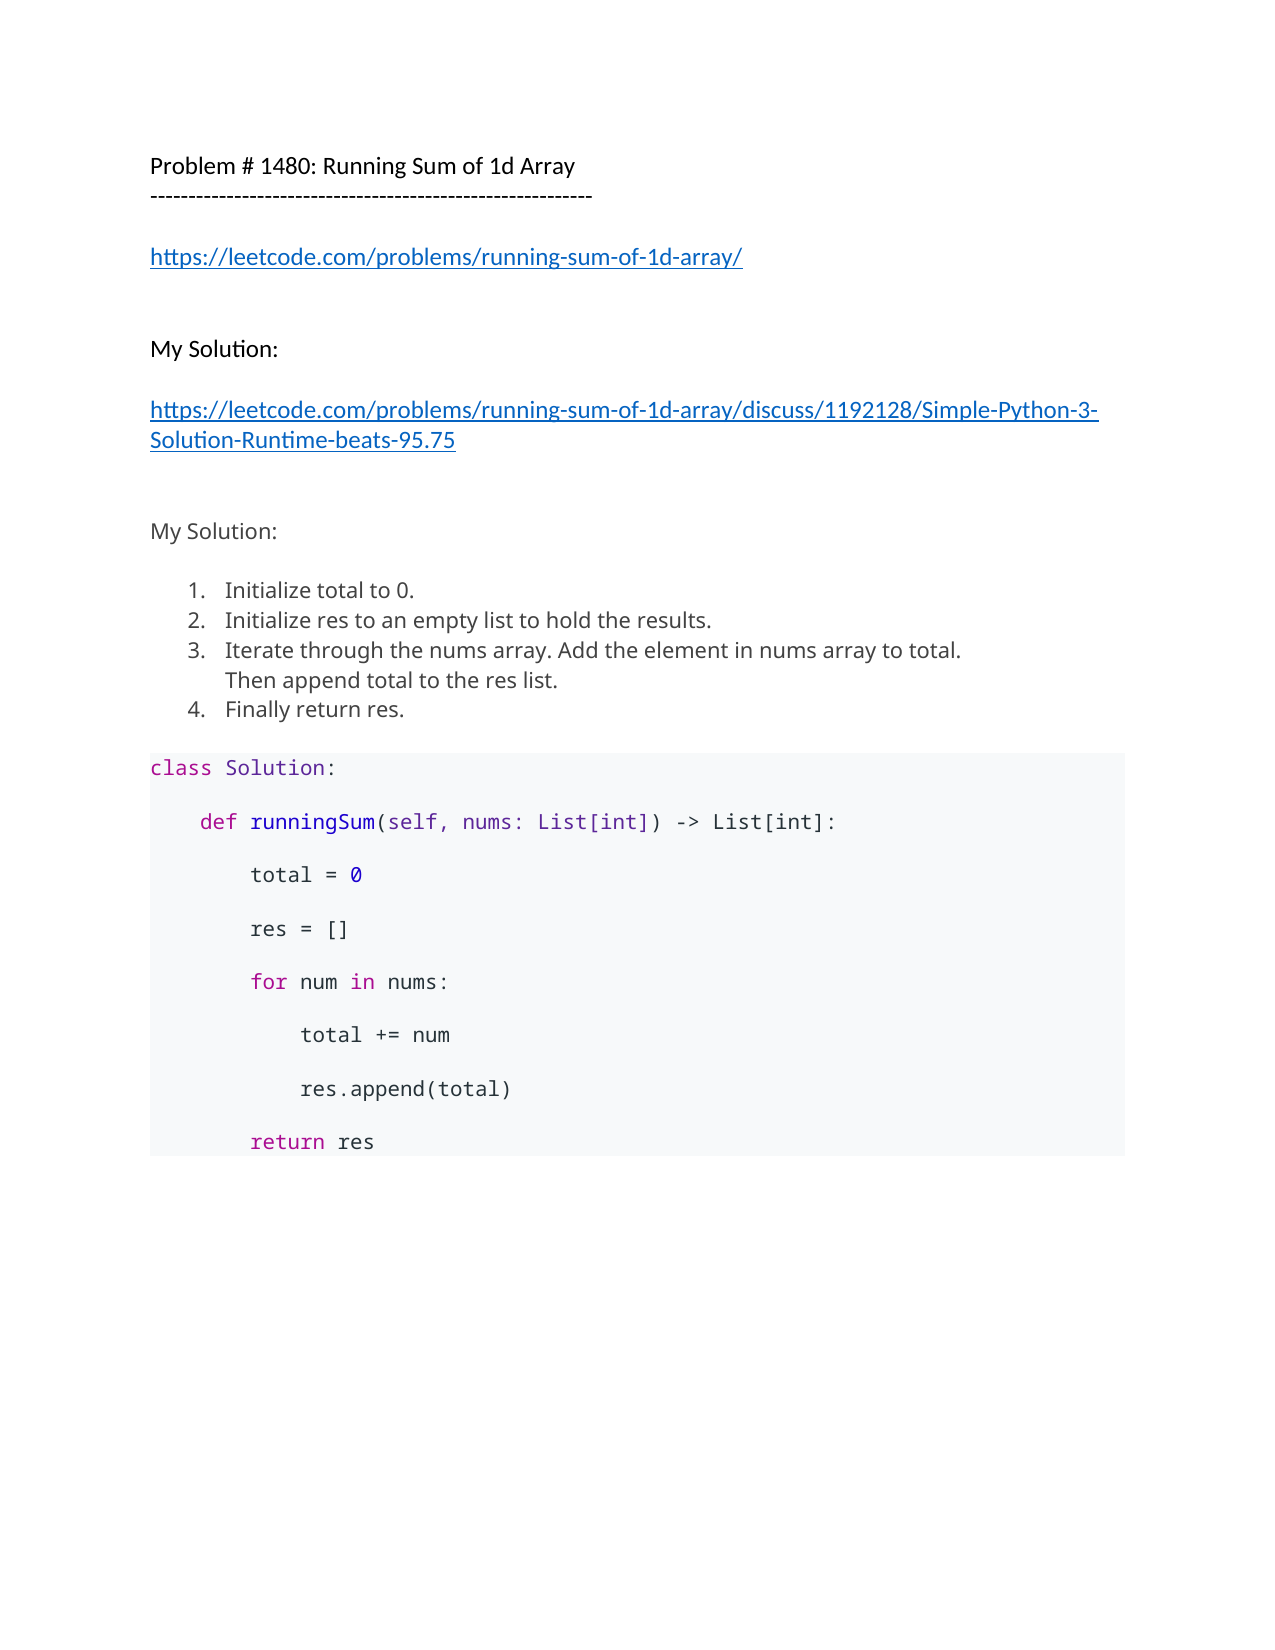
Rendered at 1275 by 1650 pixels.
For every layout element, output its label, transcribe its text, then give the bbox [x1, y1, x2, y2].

text res = [] [150, 914, 1125, 942]
text ---------------------------------------------------------- [150, 181, 1125, 211]
list Initialize total to 0. [187, 575, 1125, 605]
text def runningSum(self, nums: List[int]) -> List[int]: [150, 807, 1125, 835]
list Initialize res to an empty list to hold the results. [187, 605, 1125, 635]
list Finally return res. [187, 694, 1125, 724]
text class Solution: [150, 753, 1125, 782]
text Problem # 1480: Running Sum of 1d Array [150, 150, 1125, 181]
text total = 0 [150, 860, 1125, 889]
list Iterate through the nums array. Add the element in nums array to total. Then append total to the res list. [187, 635, 1125, 694]
text for num in nums: [150, 967, 1125, 996]
text return res [150, 1127, 1125, 1156]
text https://leetcode.com/problems/running-sum-of-1d-array/ [150, 242, 1125, 272]
text My Solution: [150, 333, 1125, 364]
text My Solution: [150, 516, 1125, 546]
text total += num [150, 1021, 1125, 1049]
text res.append(total) [150, 1074, 1125, 1102]
text https://leetcode.com/problems/running-sum-of-1d-array/discuss/1192128/Simple-Python-3-Solution-Runtime-beats-95.75 [150, 394, 1125, 455]
